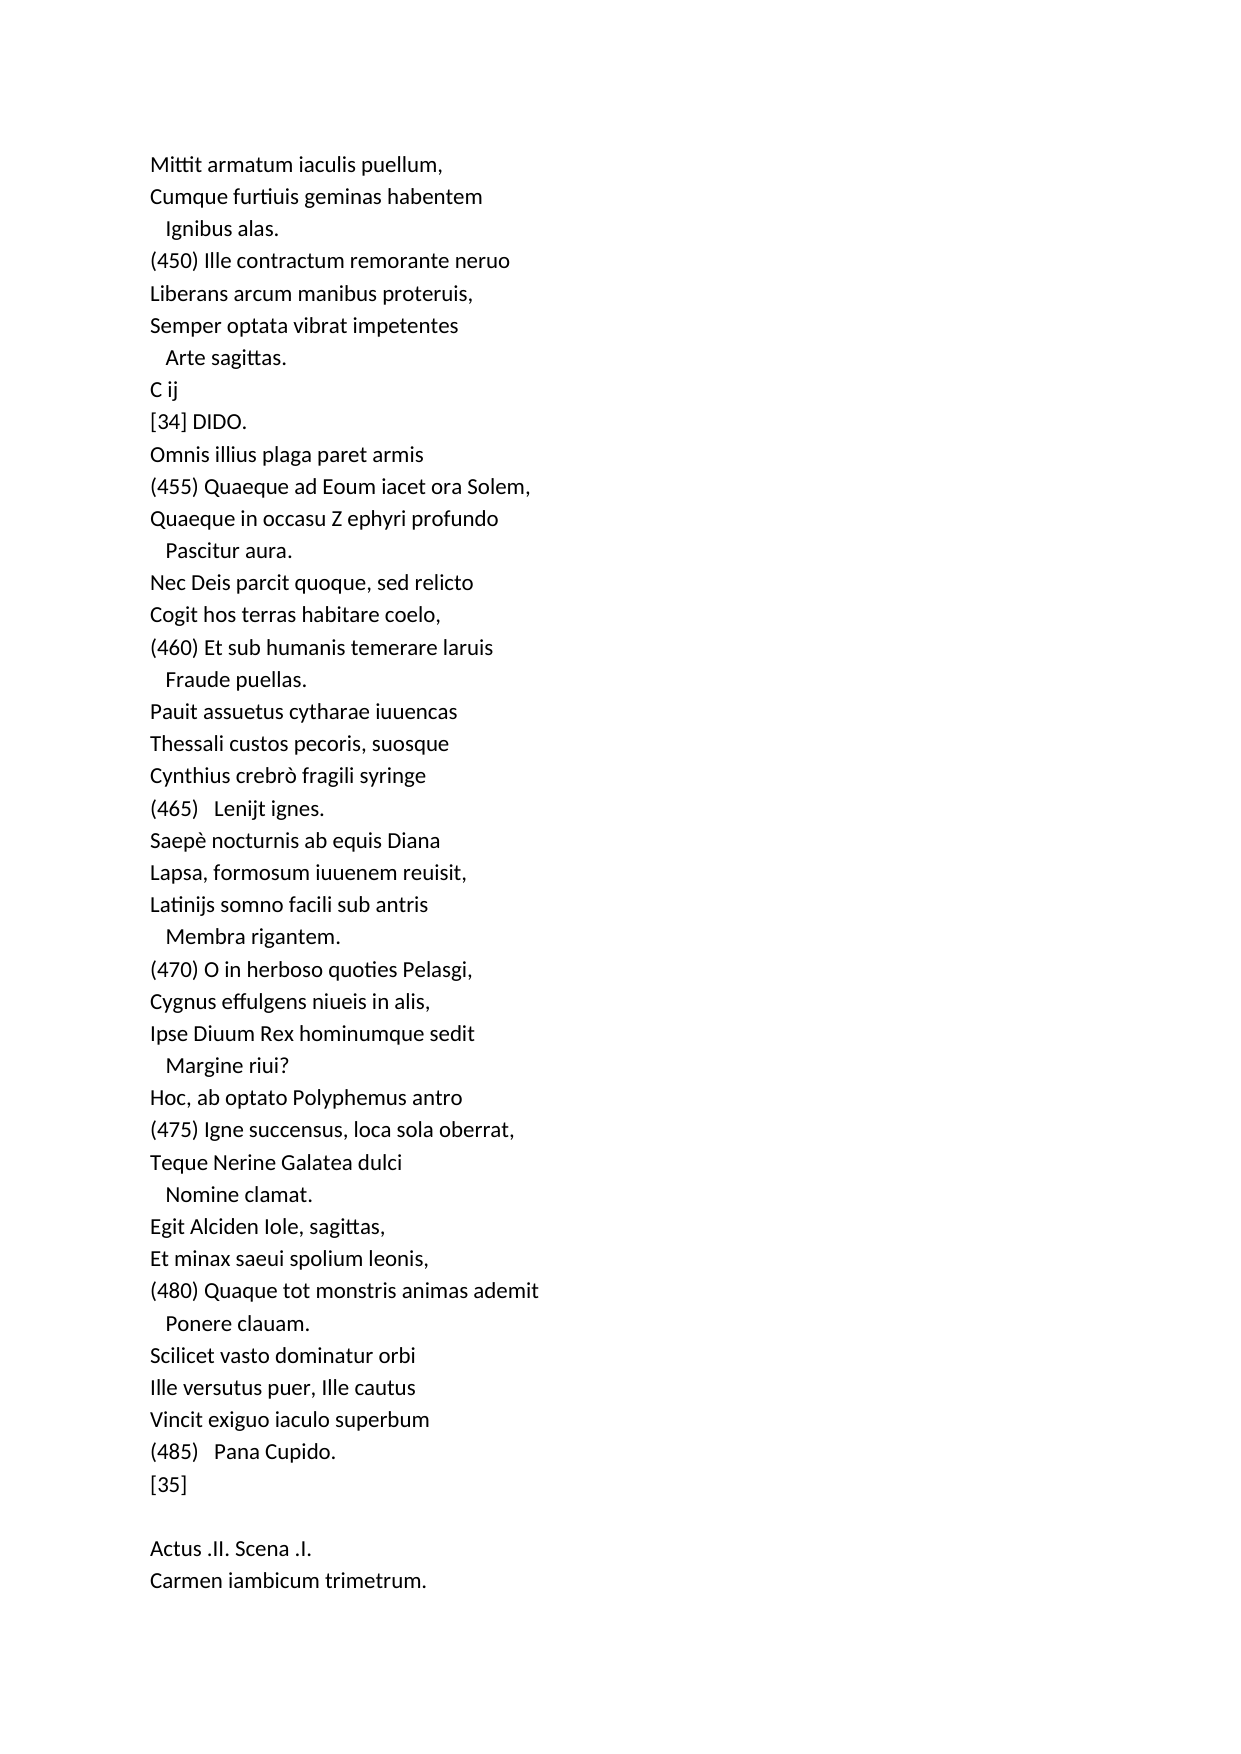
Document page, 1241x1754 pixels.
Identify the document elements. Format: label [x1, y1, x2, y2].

text [150, 150, 1090, 1498]
text [150, 1534, 1090, 1594]
